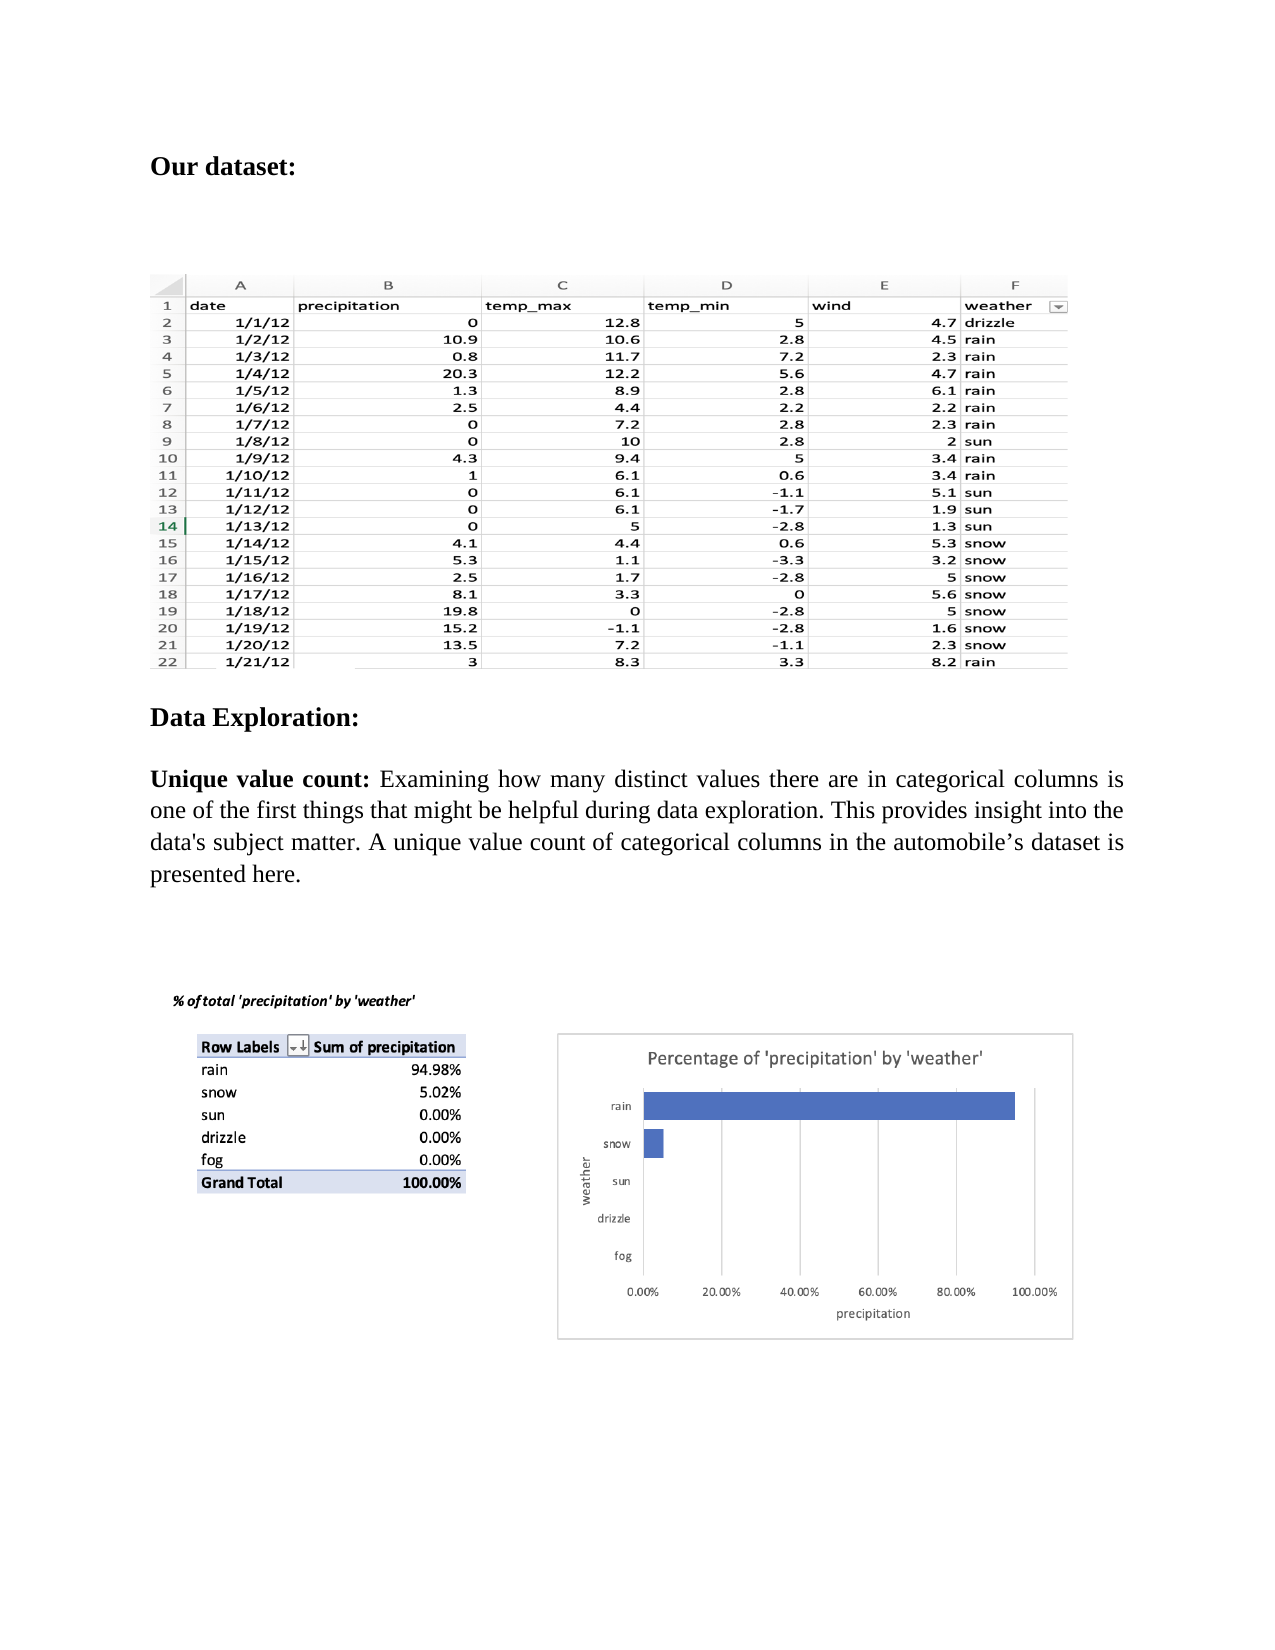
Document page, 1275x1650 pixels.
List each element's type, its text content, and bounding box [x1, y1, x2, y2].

text Our dataset: [150, 150, 1125, 181]
text Unique value count: Examining how many distinct values there are in categorical columns is one of the first things that might be helpful during data exploration. This provides insight into the data's subject matter. A unique value count of categorical columns in the automobile’s dataset is presented here. [150, 764, 1125, 887]
picture [150, 274, 1068, 669]
text Data Exploration: [150, 701, 1125, 732]
picture [150, 980, 1125, 1350]
